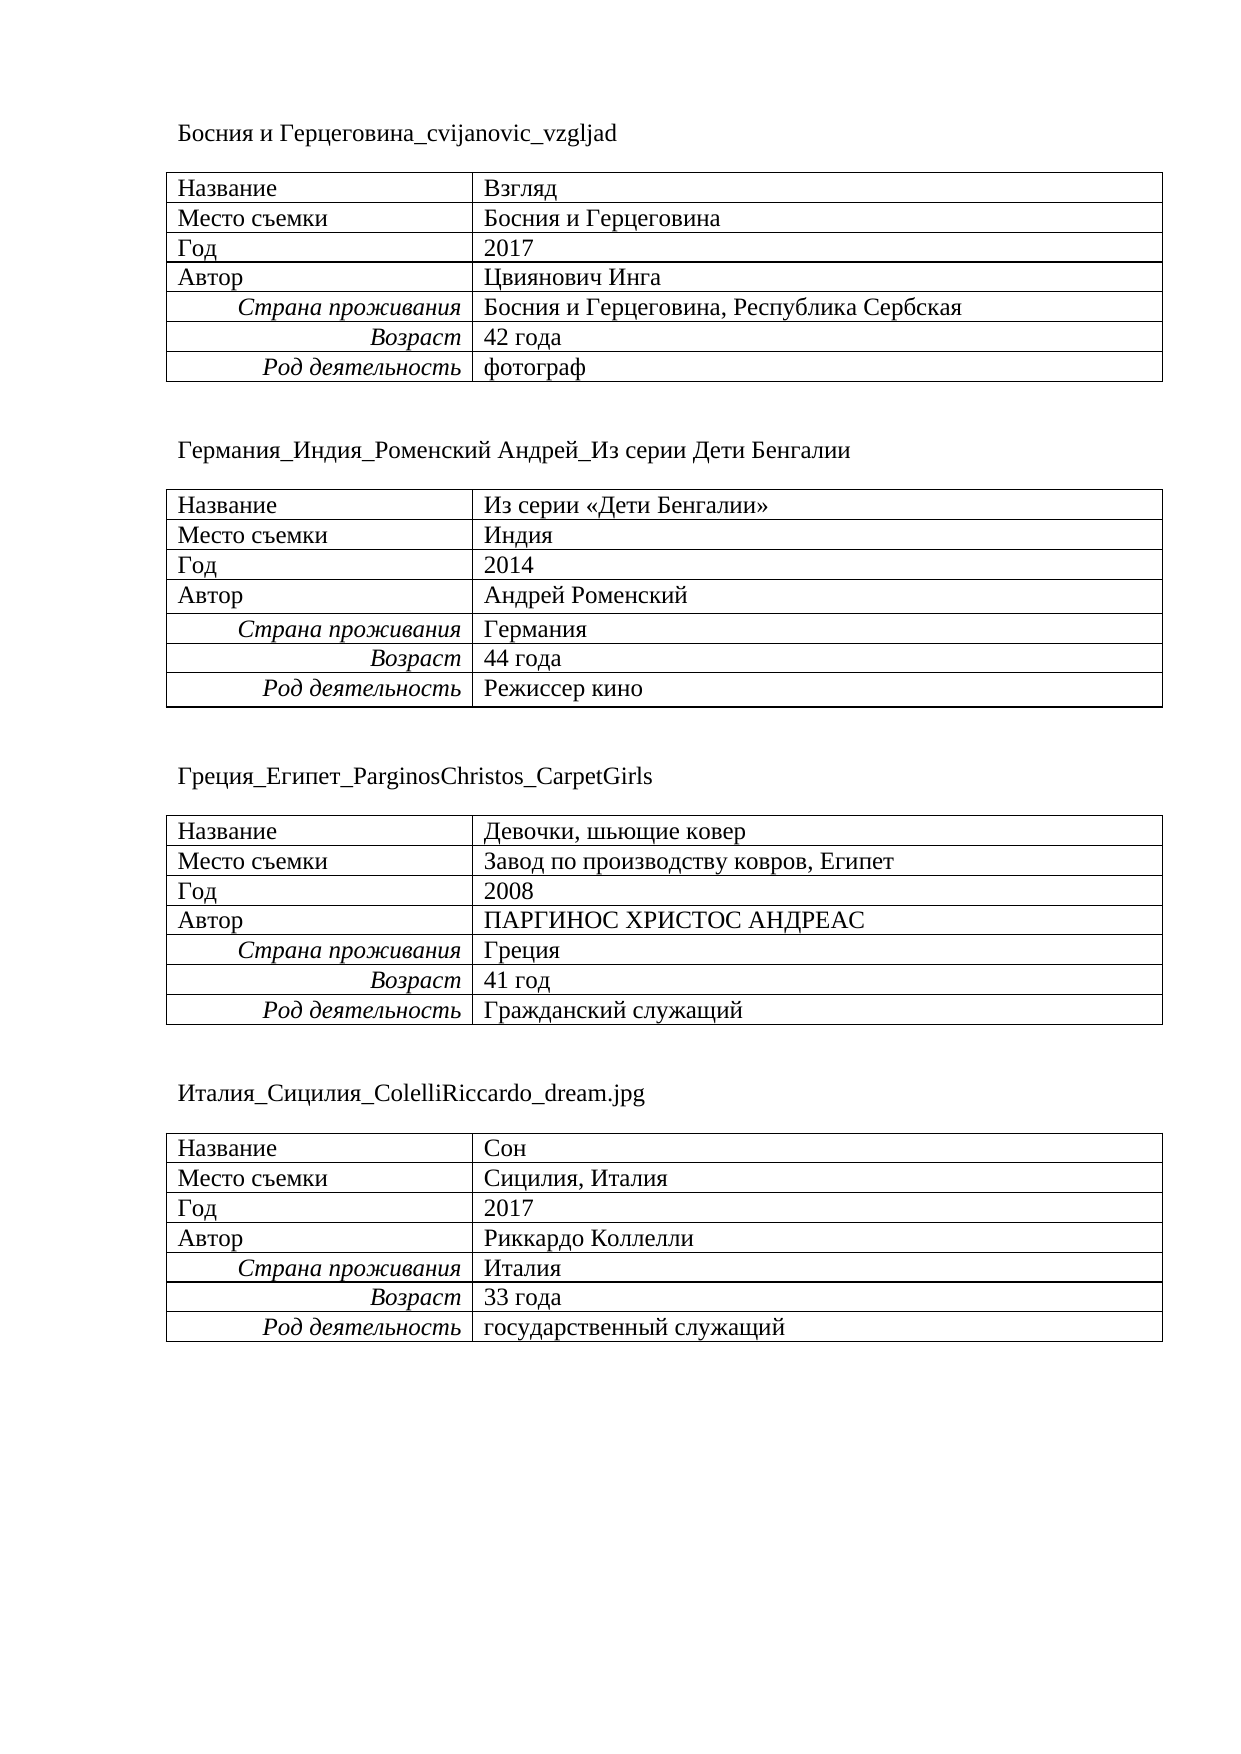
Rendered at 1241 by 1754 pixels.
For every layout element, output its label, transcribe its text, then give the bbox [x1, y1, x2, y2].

table_cell Род деятельность [167, 352, 472, 381]
table_cell Возраст [167, 644, 472, 672]
table_cell 44 года [473, 644, 1162, 672]
table_cell Риккардо Коллелли [473, 1223, 1162, 1252]
table_cell Гражданский служащий [473, 995, 1162, 1024]
table_cell ПАРГИНОС ХРИСТОС АНДРЕАС [473, 906, 1162, 934]
text Германия_Индия_Роменский Андрей_Из серии Дети Бенгалии [177, 435, 1152, 464]
table_cell Год [167, 233, 472, 261]
table_cell Год [167, 876, 472, 904]
table_cell Род деятельность [167, 995, 472, 1024]
table_cell 2008 [473, 876, 1162, 904]
table_cell Страна проживания [167, 1253, 472, 1281]
table_cell Род деятельность [167, 673, 472, 706]
table_cell 41 год [473, 965, 1162, 994]
table_cell Сицилия, Италия [473, 1163, 1162, 1192]
table_cell 2017 [473, 233, 1162, 261]
table_cell 33 года [473, 1283, 1162, 1311]
table_cell Страна проживания [167, 935, 472, 964]
table_cell Автор [167, 1223, 472, 1252]
table_header Название [167, 816, 472, 845]
table_cell Автор [167, 263, 472, 291]
table_header Название [167, 173, 472, 202]
text Италия_Сицилия_ColelliRiccardo_dream.jpg [177, 1078, 1152, 1107]
table_cell Род деятельность [167, 1312, 472, 1341]
table_cell Возраст [167, 965, 472, 994]
table_cell Босния и Герцеговина, Республика Сербская [473, 292, 1162, 321]
table_header Взгляд [473, 173, 1162, 202]
table_cell Место съемки [167, 1163, 472, 1192]
table_cell Год [167, 550, 472, 579]
table_cell Год [167, 1193, 472, 1222]
text Греция_Египет_ParginosChristos_CarpetGirls [177, 761, 1152, 790]
table_cell Место съемки [167, 520, 472, 549]
table_header Название [167, 1134, 472, 1162]
table_cell Страна проживания [167, 614, 472, 642]
table_cell Страна проживания [167, 292, 472, 321]
table_cell Автор [167, 580, 472, 613]
table_cell Греция [473, 935, 1162, 964]
table_cell Автор [167, 906, 472, 934]
table_cell фотограф [473, 352, 1162, 381]
table_header Из серии «Дети Бенгалии» [473, 490, 1162, 519]
table_header Название [167, 490, 472, 519]
table_cell Индия [473, 520, 1162, 549]
table_cell 2014 [473, 550, 1162, 579]
table_header Сон [473, 1134, 1162, 1162]
table_cell Италия [473, 1253, 1162, 1281]
table_cell 2017 [473, 1193, 1162, 1222]
table_cell Возраст [167, 322, 472, 351]
table_cell Место съемки [167, 846, 472, 875]
table_cell Завод по производству ковров, Египет [473, 846, 1162, 875]
table_cell Возраст [167, 1283, 472, 1311]
table_cell Режиссер кино [473, 673, 1162, 706]
table_cell Место съемки [167, 203, 472, 232]
table_cell 42 года [473, 322, 1162, 351]
table_header Девочки, шьющие ковер [473, 816, 1162, 845]
text Босния и Герцеговина_cvijanovic_vzgljad [177, 118, 1152, 147]
table_cell Андрей Роменский [473, 580, 1162, 613]
table_cell Германия [473, 614, 1162, 642]
table_cell Босния и Герцеговина [473, 203, 1162, 232]
table_cell Цвиянович Инга [473, 263, 1162, 291]
table_cell государственный служащий [473, 1312, 1162, 1341]
